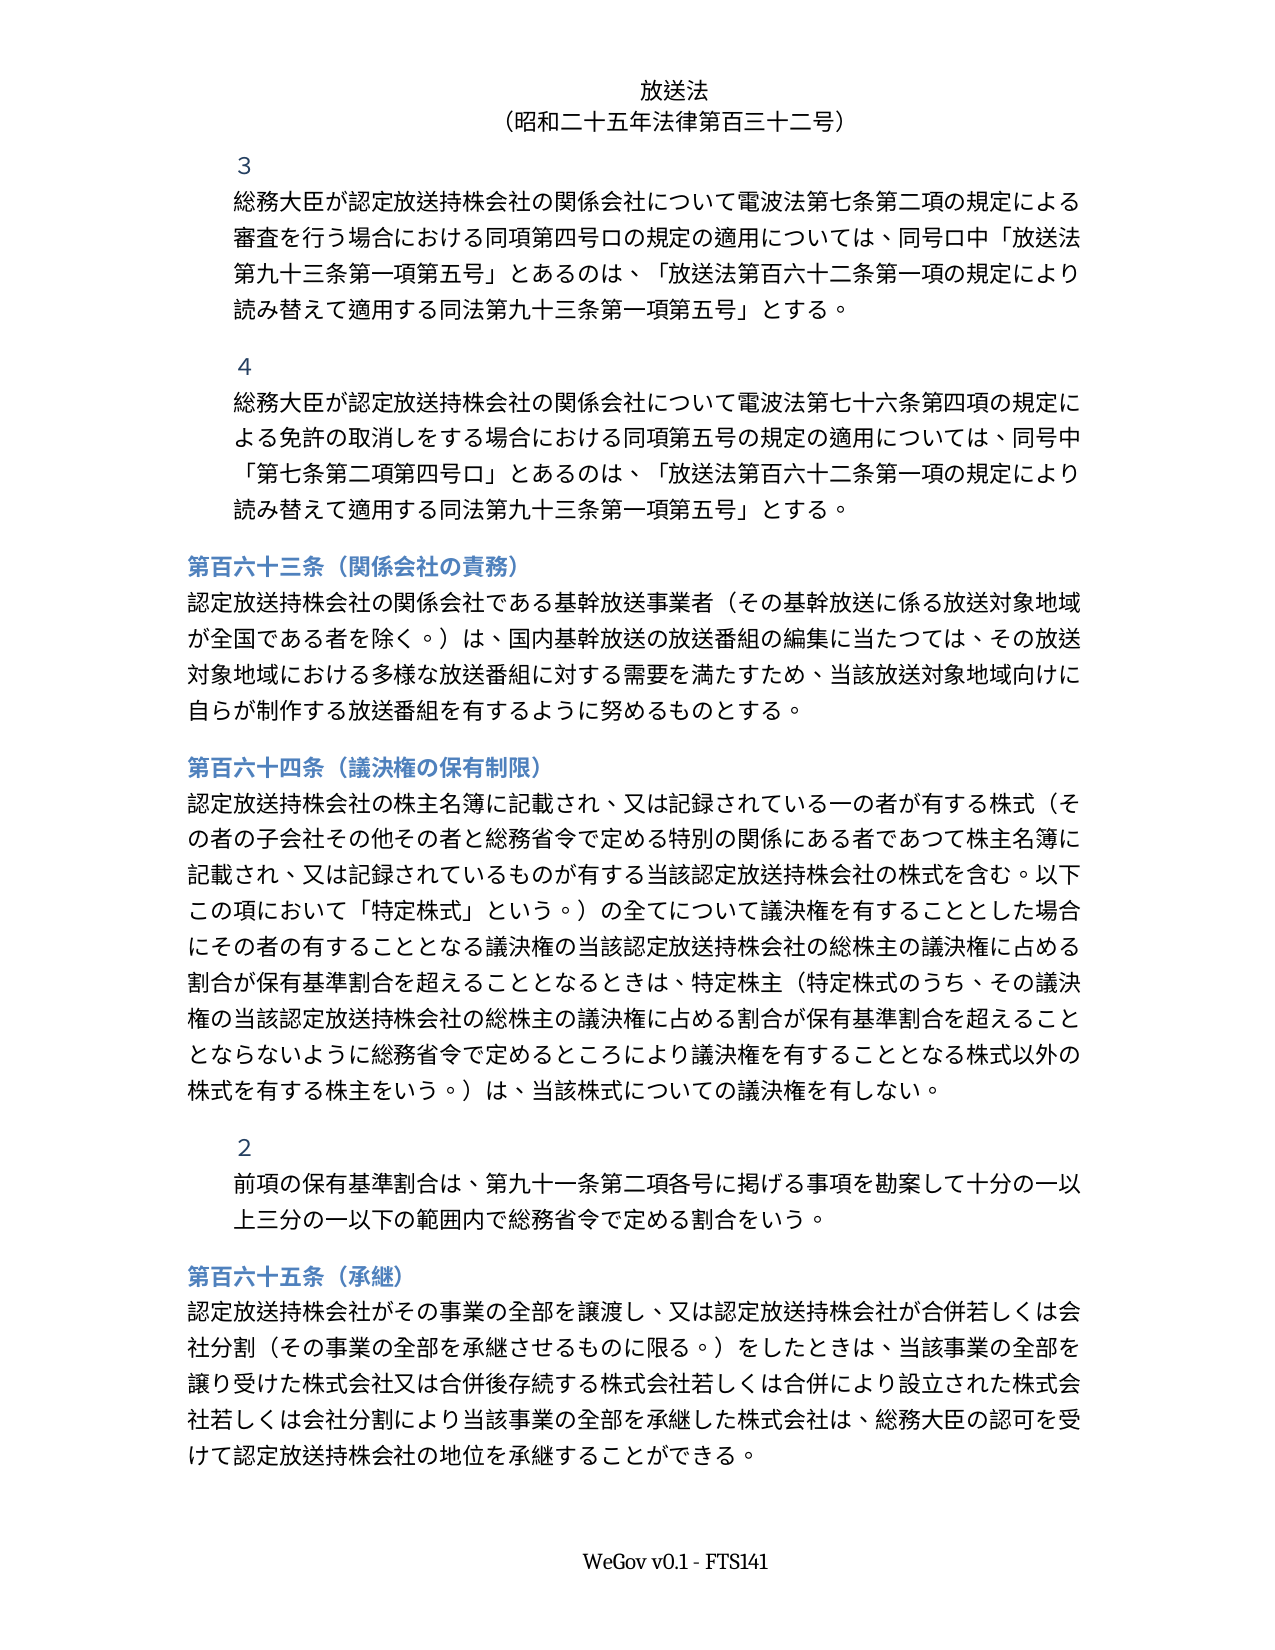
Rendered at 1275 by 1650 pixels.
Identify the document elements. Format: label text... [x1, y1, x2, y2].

subtitle ４ [233, 351, 1087, 382]
subtitle ２ [233, 1132, 1087, 1163]
text 認定放送持株会社の関係会社である基幹放送事業者（その基幹放送に係る放送対象地域が全国である者を除く。）は、国内基幹放送の放送番組の編集に当たつては、その放送対象地域における多様な放送番組に対する需要を満たすため、当該放送対象地域向けに自らが制作する放送番組を有するように努めるものとする。 [187, 587, 1087, 726]
text 認定放送持株会社の株主名簿に記載され、又は記録されている一の者が有する株式（その者の子会社その他その者と総務省令で定める特別の関係にある者であつて株主名簿に記載され、又は記録されているものが有する当該認定放送持株会社の株式を含む。以下この項において「特定株式」という。）の全てについて議決権を有することとした場合にその者の有することとなる議決権の当該認定放送持株会社の総株主の議決権に占める割合が保有基準割合を超えることとなるときは、特定株主（特定株式のうち、その議決権の当該認定放送持株会社の総株主の議決権に占める割合が保有基準割合を超えることとならないように総務省令で定めるところにより議決権を有することとなる株式以外の株式を有する株主をいう。）は、当該株式についての議決権を有しない。 [187, 787, 1087, 1106]
text 前項の保有基準割合は、第九十一条第二項各号に掲げる事項を勘案して十分の一以上三分の一以下の範囲内で総務省令で定める割合をいう。 [233, 1168, 1087, 1235]
subtitle 第百六十三条（関係会社の責務） [187, 551, 1087, 582]
text 総務大臣が認定放送持株会社の関係会社について電波法第七条第二項の規定による審査を行う場合における同項第四号ロの規定の適用については、同号ロ中「放送法第九十三条第一項第五号」とあるのは、「放送法第百六十二条第一項の規定により読み替えて適用する同法第九十三条第一項第五号」とする。 [233, 186, 1087, 325]
subtitle ３ [233, 150, 1087, 181]
text 認定放送持株会社がその事業の全部を譲渡し、又は認定放送持株会社が合併若しくは会社分割（その事業の全部を承継させるものに限る。）をしたときは、当該事業の全部を譲り受けた株式会社又は合併後存続する株式会社若しくは合併により設立された株式会社若しくは会社分割により当該事業の全部を承継した株式会社は、総務大臣の認可を受けて認定放送持株会社の地位を承継することができる。 [187, 1296, 1087, 1471]
subtitle 第百六十五条（承継） [187, 1260, 1087, 1292]
text 総務大臣が認定放送持株会社の関係会社について電波法第七十六条第四項の規定による免許の取消しをする場合における同項第五号の規定の適用については、同号中「第七条第二項第四号ロ」とあるのは、「放送法第百六十二条第一項の規定により読み替えて適用する同法第九十三条第一項第五号」とする。 [233, 386, 1087, 526]
subtitle 第百六十四条（議決権の保有制限） [187, 752, 1087, 783]
